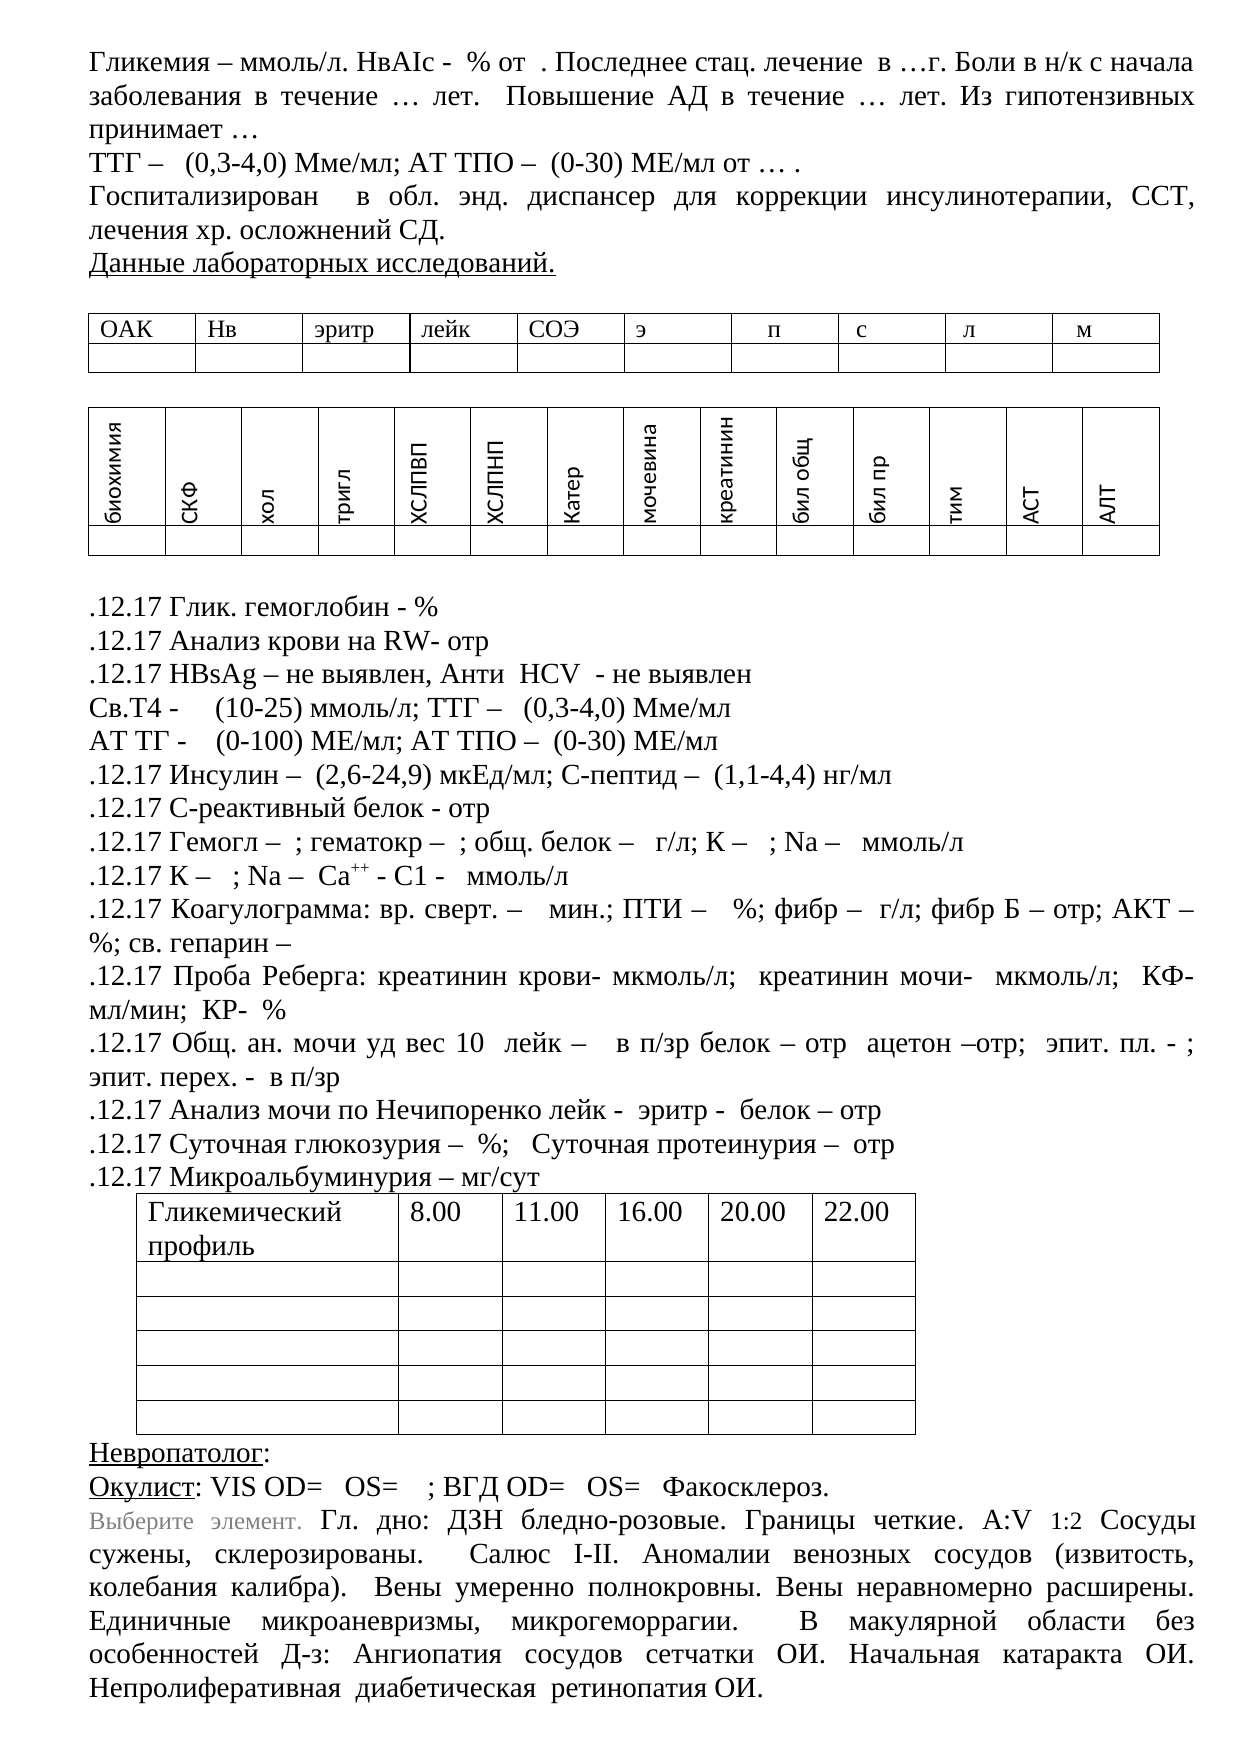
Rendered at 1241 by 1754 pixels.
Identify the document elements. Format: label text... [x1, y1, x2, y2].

table_cell [813, 1366, 915, 1399]
text .12.17 Суточная глюкозурия – %; Суточная протеинурия – отр [89, 1126, 1196, 1159]
table_header креатинин [701, 408, 776, 525]
table_cell [1083, 526, 1159, 555]
text Госпитализирован в обл. энд. диспансер для коррекции инсулинотерапии, ССТ, лечения хр. осложнений СД. [89, 178, 1196, 246]
table_header лейк [411, 314, 517, 342]
text .12.17 НВsАg – не выявлен, Анти НСV - не выявлен [89, 656, 1196, 690]
text .12.17 Инсулин – (2,6-24,9) мкЕд/мл; С-пептид – (1,1-4,4) нг/мл [89, 757, 1196, 791]
table_cell [399, 1262, 502, 1296]
table_cell [303, 344, 409, 372]
table_cell [606, 1297, 708, 1330]
table_cell [606, 1401, 708, 1434]
table_cell [471, 526, 547, 555]
table_header Нв [196, 314, 302, 342]
table_header ОАК [89, 314, 195, 342]
table_cell [606, 1331, 708, 1365]
table_header 8.00 [399, 1194, 502, 1261]
table_header СКФ [166, 408, 241, 525]
table_cell [137, 1401, 398, 1434]
text Окулист: VIS OD= OS= ; ВГД OD= OS= Факосклероз. [89, 1469, 1196, 1502]
text Св.Т4 - (10-25) ммоль/л; ТТГ – (0,3-4,0) Мме/мл [89, 690, 1196, 723]
table_header 22.00 [813, 1194, 915, 1261]
subtitle .12.17 Общ. ан. мочи уд вес 10 лейк – в п/зр белок – отр ацетон –отр; эпит. пл. - ; эпит. перех. - в п/зр [89, 1025, 1196, 1092]
table_cell [503, 1366, 605, 1399]
table_header биохимия [89, 408, 165, 525]
table_header 16.00 [606, 1194, 708, 1261]
table_header Катер [548, 408, 623, 525]
table_header бил общ [777, 408, 853, 525]
table_cell [548, 526, 623, 555]
table_header 11.00 [503, 1194, 605, 1261]
table_cell [399, 1331, 502, 1365]
table_header АЛТ [1083, 408, 1159, 525]
table_cell [701, 526, 776, 555]
table_cell [709, 1297, 812, 1330]
text Данные лабораторных исследований. [89, 246, 1196, 279]
table_cell [1007, 526, 1082, 555]
table_header Гликемический профиль [137, 1194, 398, 1261]
text .12.17 С-реактивный белок - отр [89, 791, 1196, 824]
table_cell [242, 526, 318, 555]
text .12.17 Анализ крови на RW- отр [89, 623, 1196, 656]
table_cell [625, 344, 731, 372]
table_cell [399, 1366, 502, 1399]
table_cell [411, 344, 517, 372]
table_cell [518, 344, 624, 372]
table_header тим [930, 408, 1006, 525]
table_cell [813, 1297, 915, 1330]
text ТТГ – (0,3-4,0) Мме/мл; АТ ТПО – (0-30) МЕ/мл от … . [89, 145, 1196, 178]
table_header л [946, 314, 1052, 342]
table_cell [946, 344, 1052, 372]
table_cell [503, 1262, 605, 1296]
table_cell [1053, 344, 1159, 372]
table_cell [196, 344, 302, 372]
table_cell [137, 1297, 398, 1330]
table_header эритр [303, 314, 409, 342]
table_header мочевина [624, 408, 700, 525]
text .12.17 Анализ мочи по Нечипоренко лейк - эритр - белок – отр [89, 1092, 1196, 1126]
table_cell [503, 1297, 605, 1330]
table_cell [709, 1262, 812, 1296]
table_header хол [242, 408, 318, 525]
table_header п [732, 314, 838, 342]
text .12.17 К – ; Nа – Са++ - С1 - ммоль/л [89, 858, 1196, 891]
table_cell [732, 344, 838, 372]
text Невропатолог: [89, 1435, 1196, 1469]
table_header тригл [319, 408, 394, 525]
table_cell [624, 526, 700, 555]
table_header 20.00 [709, 1194, 812, 1261]
table_cell [89, 526, 165, 555]
table_cell [606, 1262, 708, 1296]
table_cell [399, 1401, 502, 1434]
text .12.17 Проба Реберга: креатинин крови- мкмоль/л; креатинин мочи- мкмоль/л; КФ- мл/мин; КР- % [89, 958, 1196, 1025]
table_cell [813, 1262, 915, 1296]
text .12.17 Глик. гемоглобин - % [89, 589, 1196, 623]
text Гл. дно: ДЗН бледно-розовые. Границы четкие. А:V Сосуды сужены, склерозированы. Салюс I-II. Аномалии венозных сосудов (извитость, колебания калибра). Вены умеренно полнокровны. Вены неравномерно расширены. Единичные микроаневризмы, микрогеморрагии. В макулярной области без особенностей Д-з: Ангиопатия сосудов сетчатки ОИ. Начальная катаракта ОИ. Непролиферативная диабетическая ретинопатия ОИ. [89, 1502, 1196, 1703]
table_cell [399, 1297, 502, 1330]
table_header э [625, 314, 731, 342]
table_cell [137, 1366, 398, 1399]
table_cell [813, 1331, 915, 1365]
table_header ХСЛПНП [471, 408, 547, 525]
table_cell [395, 526, 470, 555]
table_cell [854, 526, 929, 555]
table_header АСТ [1007, 408, 1082, 525]
table_cell [709, 1401, 812, 1434]
table_cell [777, 526, 853, 555]
table_cell [930, 526, 1006, 555]
table_cell [503, 1401, 605, 1434]
table_header с [839, 314, 945, 342]
text АТ ТГ - (0-100) МЕ/мл; АТ ТПО – (0-30) МЕ/мл [89, 723, 1196, 757]
table_cell [503, 1331, 605, 1365]
table_cell [319, 526, 394, 555]
text .12.17 Гемогл – ; гематокр – ; общ. белок – г/л; К – ; Nа – ммоль/л [89, 824, 1196, 858]
table_cell [839, 344, 945, 372]
table_cell [137, 1262, 398, 1296]
table_header ХСЛПВП [395, 408, 470, 525]
table_header м [1053, 314, 1159, 342]
text Гликемия – ммоль/л. НвАIс - % от . Последнее стац. лечение в …г. Боли в н/к с начала заболевания в течение … лет. Повышение АД в течение … лет. Из гипотензивных принимает … [89, 44, 1196, 145]
table_header бил пр [854, 408, 929, 525]
table_cell [606, 1366, 708, 1399]
table_cell [166, 526, 241, 555]
table_cell [813, 1401, 915, 1434]
table_cell [709, 1366, 812, 1399]
text .12.17 Коагулограмма: вр. сверт. – мин.; ПТИ – %; фибр – г/л; фибр Б – отр; АКТ – %; св. гепарин – [89, 891, 1196, 958]
table_cell [89, 344, 195, 372]
table_cell [709, 1331, 812, 1365]
table_cell [137, 1331, 398, 1365]
table_header СОЭ [518, 314, 624, 342]
subtitle .12.17 Микроальбуминурия – мг/сут [89, 1159, 1196, 1193]
